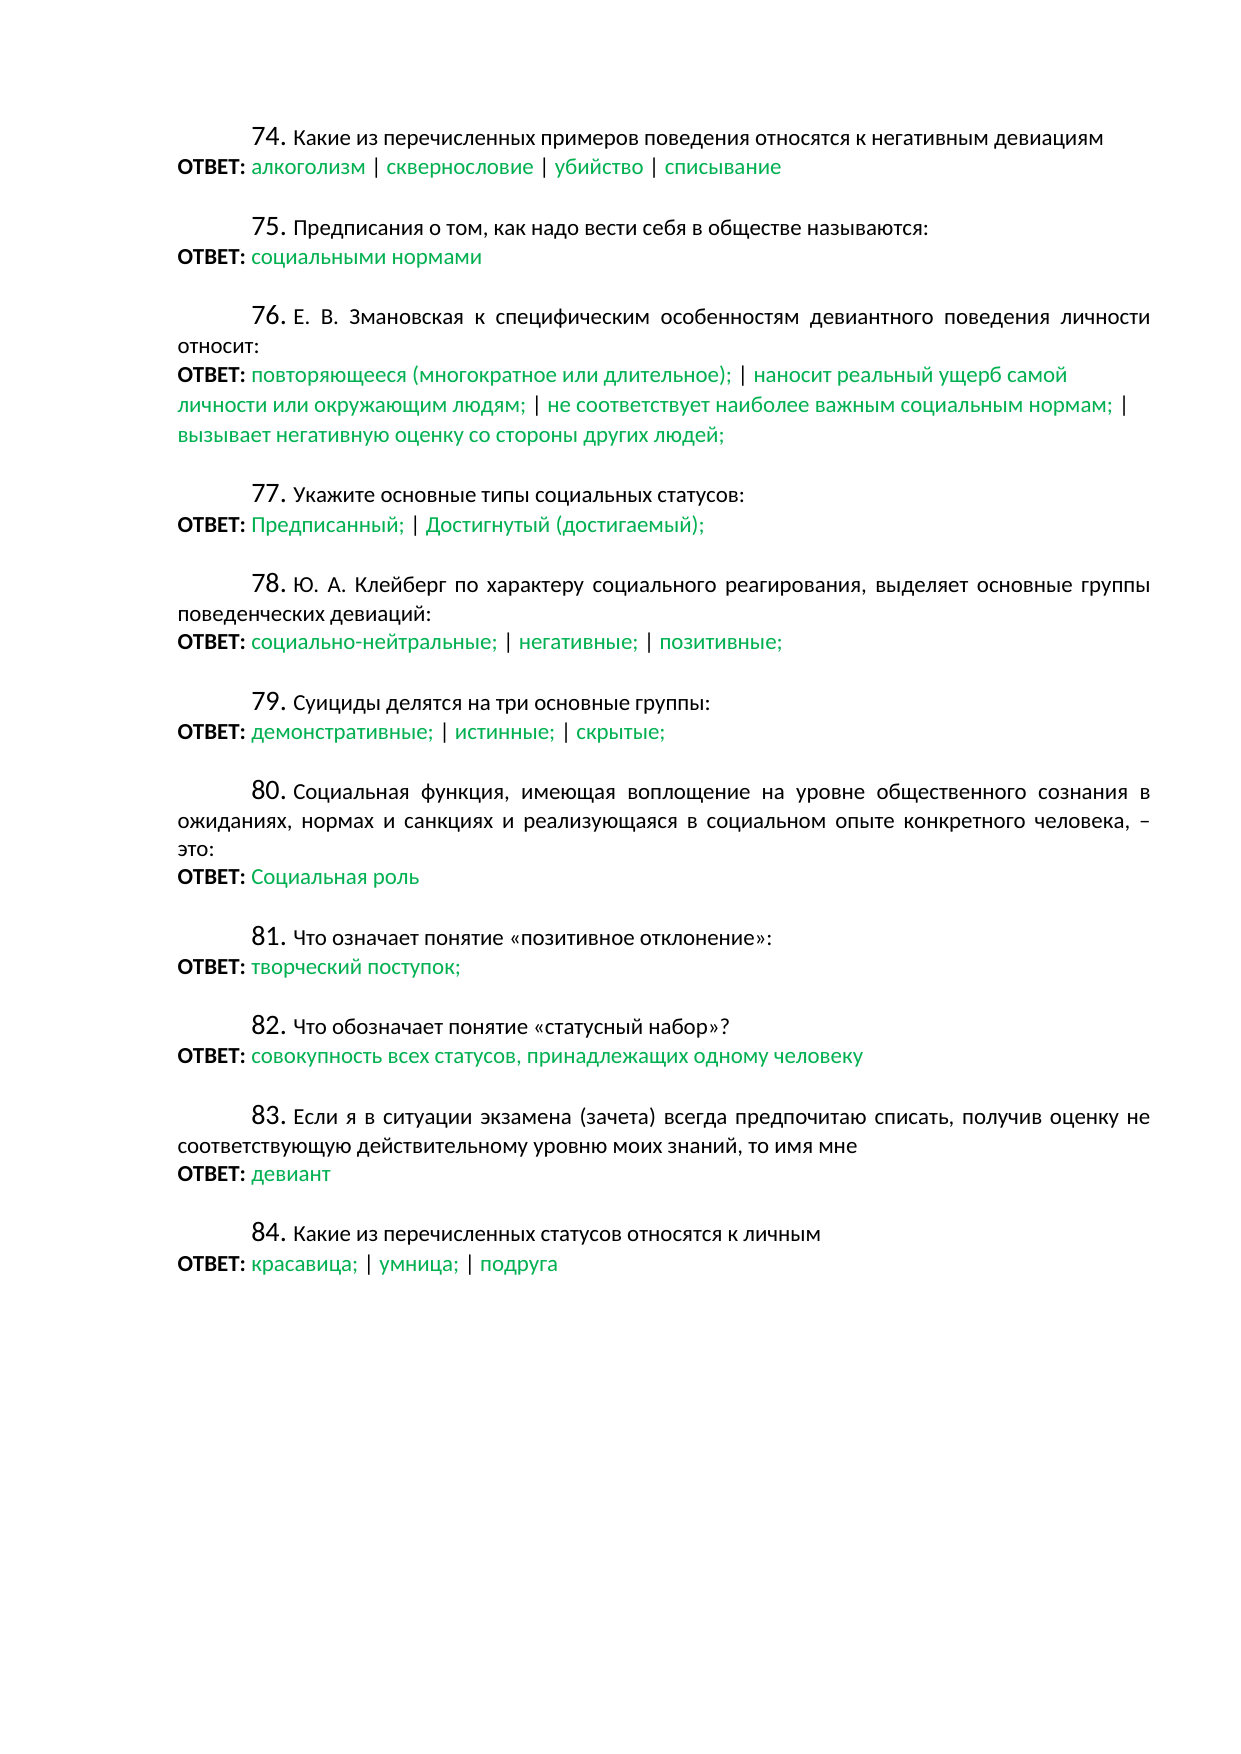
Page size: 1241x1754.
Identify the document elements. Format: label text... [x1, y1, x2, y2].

list Какие из перечисленных примеров поведения относятся к негативным девиациям [251, 118, 1152, 152]
text ОТВЕТ: демонстративные; | истинные; | скрытые; [177, 717, 1152, 745]
text ОТВЕТ: совокупность всех статусов, принадлежащих одному человеку [177, 1042, 1152, 1070]
text ОТВЕТ: Предписанный; | Достигнутый (достигаемый); [177, 510, 1152, 538]
text ОТВЕТ: социально-нейтральные; | негативные; | позитивные; [177, 627, 1152, 655]
list Е. В. Змановская к специфическим особенностям девиантного поведения личности относит: [177, 297, 1152, 360]
text ОТВЕТ: социальными нормами [177, 242, 1152, 270]
list Какие из перечисленных статусов относятся к личным [251, 1214, 1152, 1249]
list Суициды делятся на три основные группы: [251, 682, 1152, 717]
list Что означает понятие «позитивное отклонение»: [251, 918, 1152, 952]
list Укажите основные типы социальных статусов: [251, 475, 1152, 510]
text ОТВЕТ: творческий поступок; [177, 952, 1152, 980]
text ОТВЕТ: девиант [177, 1159, 1152, 1187]
text ОТВЕТ: алкоголизм | сквернословие | убийство | списывание [177, 152, 1152, 181]
list Что обозначает понятие «статусный набор»? [251, 1007, 1152, 1042]
text ОТВЕТ: повторяющееся (многократное или длительное); | наносит реальный ущерб самой личности или окружающим людям; | не соответствует наиболее важным социальным нормам; | вызывает негативную оценку со стороны других людей; [177, 360, 1152, 448]
list Предписания о том, как надо вести себя в обществе называются: [251, 208, 1152, 242]
text ОТВЕТ: красавица; | умница; | подруга [177, 1249, 1152, 1277]
text ОТВЕТ: Социальная роль [177, 862, 1152, 891]
list Социальная функция, имеющая воплощение на уровне общественного сознания в ожиданиях, нормах и санкциях и реализующаяся в социальном опыте конкретного человека, – это: [177, 772, 1152, 862]
list Ю. А. Клейберг по характеру социального реагирования, выделяет основные группы поведенческих девиаций: [177, 565, 1152, 627]
list Если я в ситуации экзамена (зачета) всегда предпочитаю списать, получив оценку не соответствующую действительному уровню моих знаний, то имя мне [177, 1097, 1152, 1159]
